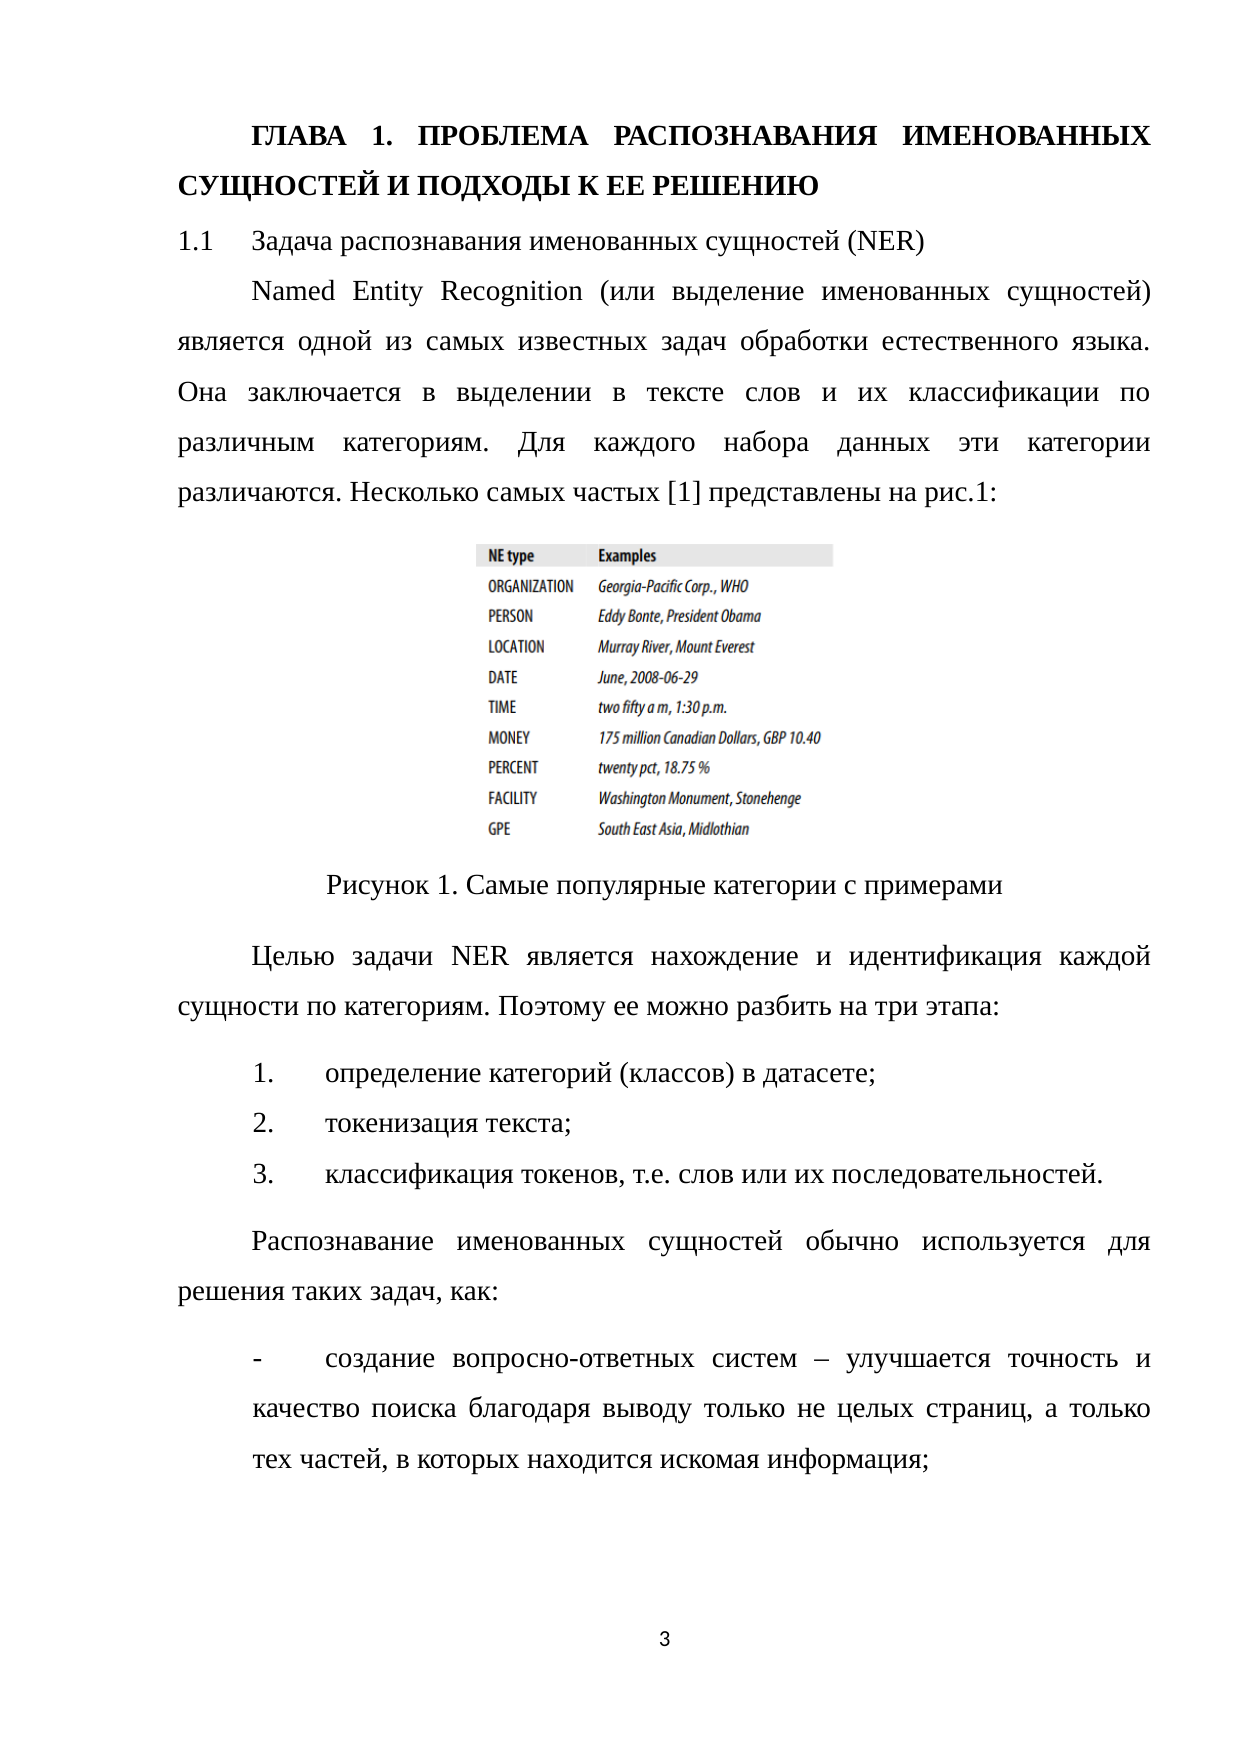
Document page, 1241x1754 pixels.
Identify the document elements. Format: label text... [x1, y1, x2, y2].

list токенизация текста; [252, 1106, 1152, 1139]
text Named Entity Recognition (или выделение именованных сущностей) является одной из самых известных задач обработки естественного языка. Она заключается в выделении в тексте слов и их классификации по различным категориям. Для каждого набора данных эти категории различаются. Несколько самых частых [1] представлены на рис.1: [177, 273, 1152, 508]
list классификация токенов, т.е. слов или их последовательностей. [252, 1156, 1152, 1189]
text Целью задачи NER является нахождение и идентификация каждой сущности по категориям. Поэтому ее можно разбить на три этапа: [177, 938, 1152, 1022]
text Распознавание именованных сущностей обычно используется для решения таких задач, как: [177, 1223, 1152, 1307]
subtitle ГЛАВА 1. ПРОБЛЕМА РАСПОЗНАВАНИЯ ИМЕНОВАННЫХ СУЩНОСТЕЙ И ПОДХОДЫ К ЕЕ РЕШЕНИЮ [177, 118, 1152, 202]
picture [473, 541, 856, 837]
subtitle Задача распознавания именованных сущностей (NER) [177, 223, 1152, 256]
text Рисунок 1. Самые популярные категории с примерами [177, 867, 1152, 900]
list определение категорий (классов) в датасете; [252, 1055, 1152, 1089]
list создание вопросно-ответных систем – улучшается точность и качество поиска благодаря выводу только не целых страниц, а только тех частей, в которых находится искомая информация; [252, 1340, 1152, 1474]
